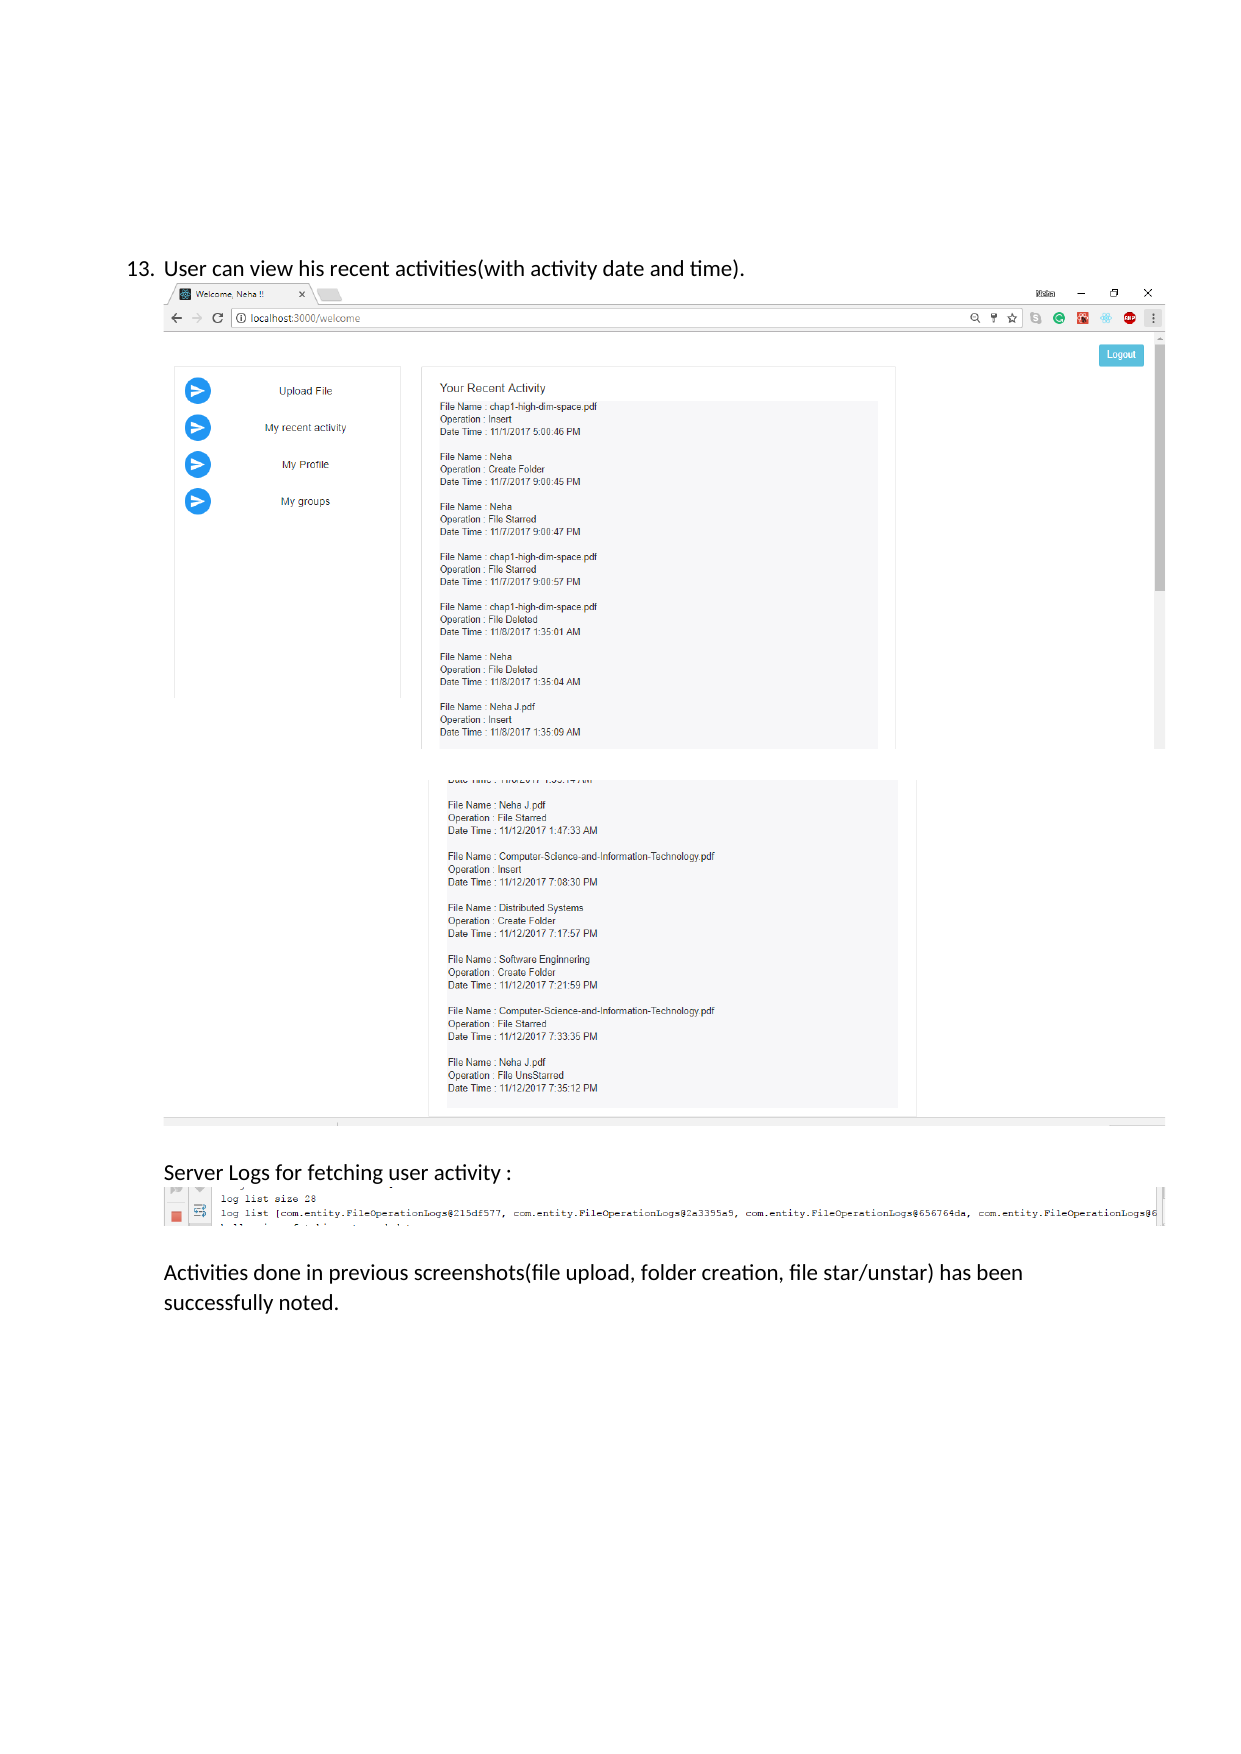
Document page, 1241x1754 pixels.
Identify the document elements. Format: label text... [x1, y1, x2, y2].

list Activities done in previous screenshots(file upload, folder creation, file star/unstar) has been successfully noted. [164, 1258, 1090, 1316]
list User can view his recent activities(with activity date and time). [126, 254, 1090, 282]
list Server Logs for fetching user activity : [164, 1158, 1090, 1186]
picture [163, 1187, 1166, 1226]
picture [163, 283, 1166, 749]
picture [163, 780, 1166, 1126]
